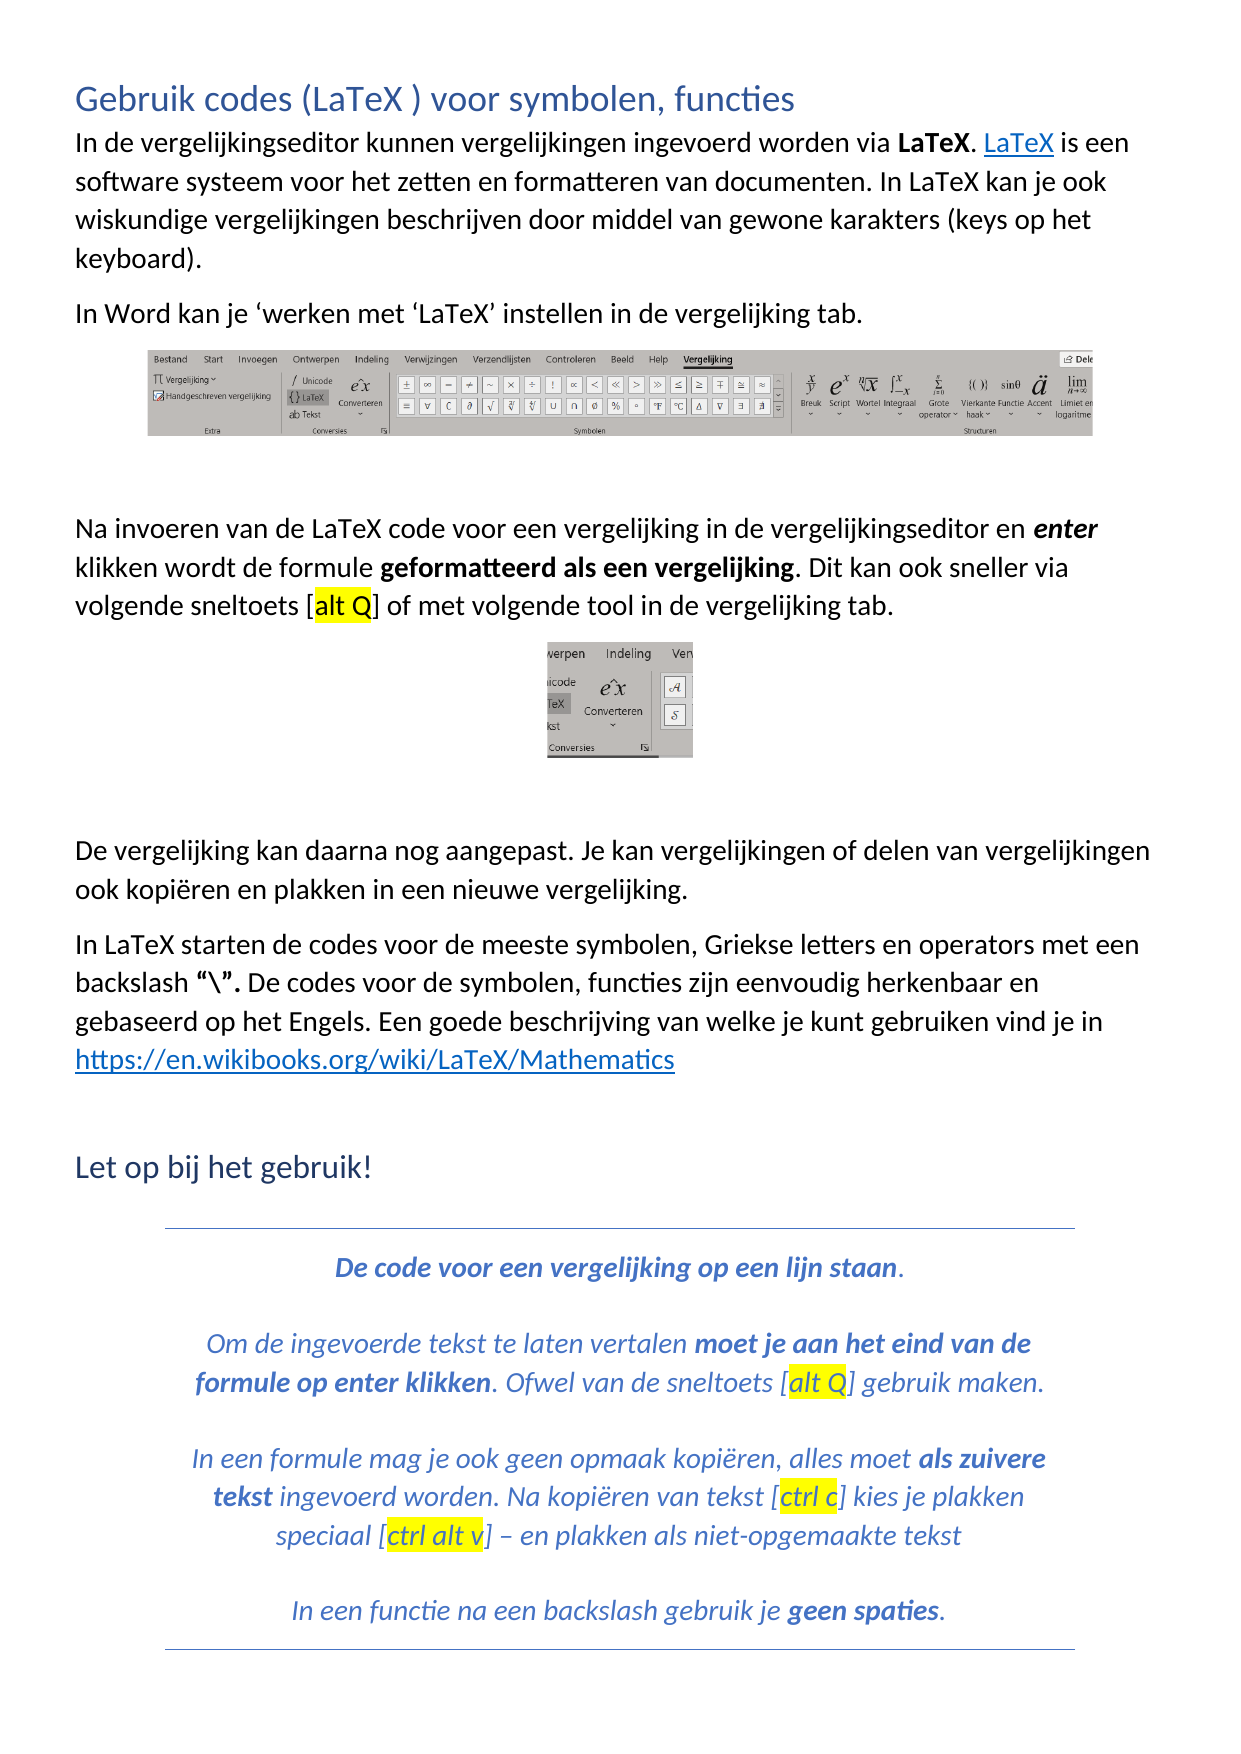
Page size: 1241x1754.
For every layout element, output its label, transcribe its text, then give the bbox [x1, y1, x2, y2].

text In de vergelijkingseditor kunnen vergelijkingen ingevoerd worden via LaTeX. LaTeX is een software systeem voor het zetten en formatteren van documenten. In LaTeX kan je ook wiskundige vergelijkingen beschrijven door middel van gewone karakters (keys op het keyboard). [75, 124, 1165, 275]
text De code voor een vergelijking op een lijn staan. [165, 1229, 1075, 1285]
text In een formule mag je ook geen opmaak kopiëren, alles moet als zuivere tekst ingevoerd worden. Na kopiëren van tekst [ctrl c] kies je plakken speciaal [ctrl alt v] – en plakken als niet-opgemaakte tekst [165, 1418, 1075, 1552]
text In Word kan je ‘werken met ‘LaTeX’ instellen in de vergelijking tab. [75, 295, 1165, 331]
subtitle Let op bij het gebruik! [75, 1146, 1165, 1187]
text In een functie na een backslash gebruik je geen spaties. [165, 1571, 1075, 1649]
text Na invoeren van de LaTeX code voor een vergelijking in de vergelijkingseditor en enter klikken wordt de formule geformatteerd als een vergelijking. Dit kan ook sneller via volgende sneltoets [alt Q] of met volgende tool in de vergelijking tab. [75, 510, 1165, 623]
picture [547, 642, 693, 758]
text De vergelijking kan daarna nog aangepast. Je kan vergelijkingen of delen van vergelijkingen ook kopiëren en plakken in een nieuwe vergelijking. [75, 832, 1165, 907]
picture [147, 350, 1093, 436]
text Om de ingevoerde tekst te laten vertalen moet je aan het eind van de formule op enter klikken. Ofwel van de sneltoets [alt Q] gebruik maken. [165, 1303, 1075, 1399]
text In LaTeX starten de codes voor de meeste symbolen, Griekse letters en operators met een backslash “\”. De codes voor de symbolen, functies zijn eenvoudig herkenbaar en gebaseerd op het Engels. Een goede beschrijving van welke je kunt gebruiken vind je in https://en.wikibooks.org/wiki/LaTeX/Mathematics [75, 926, 1165, 1077]
subtitle Gebruik codes (LaTeX ) voor symbolen, functies [75, 75, 1165, 121]
